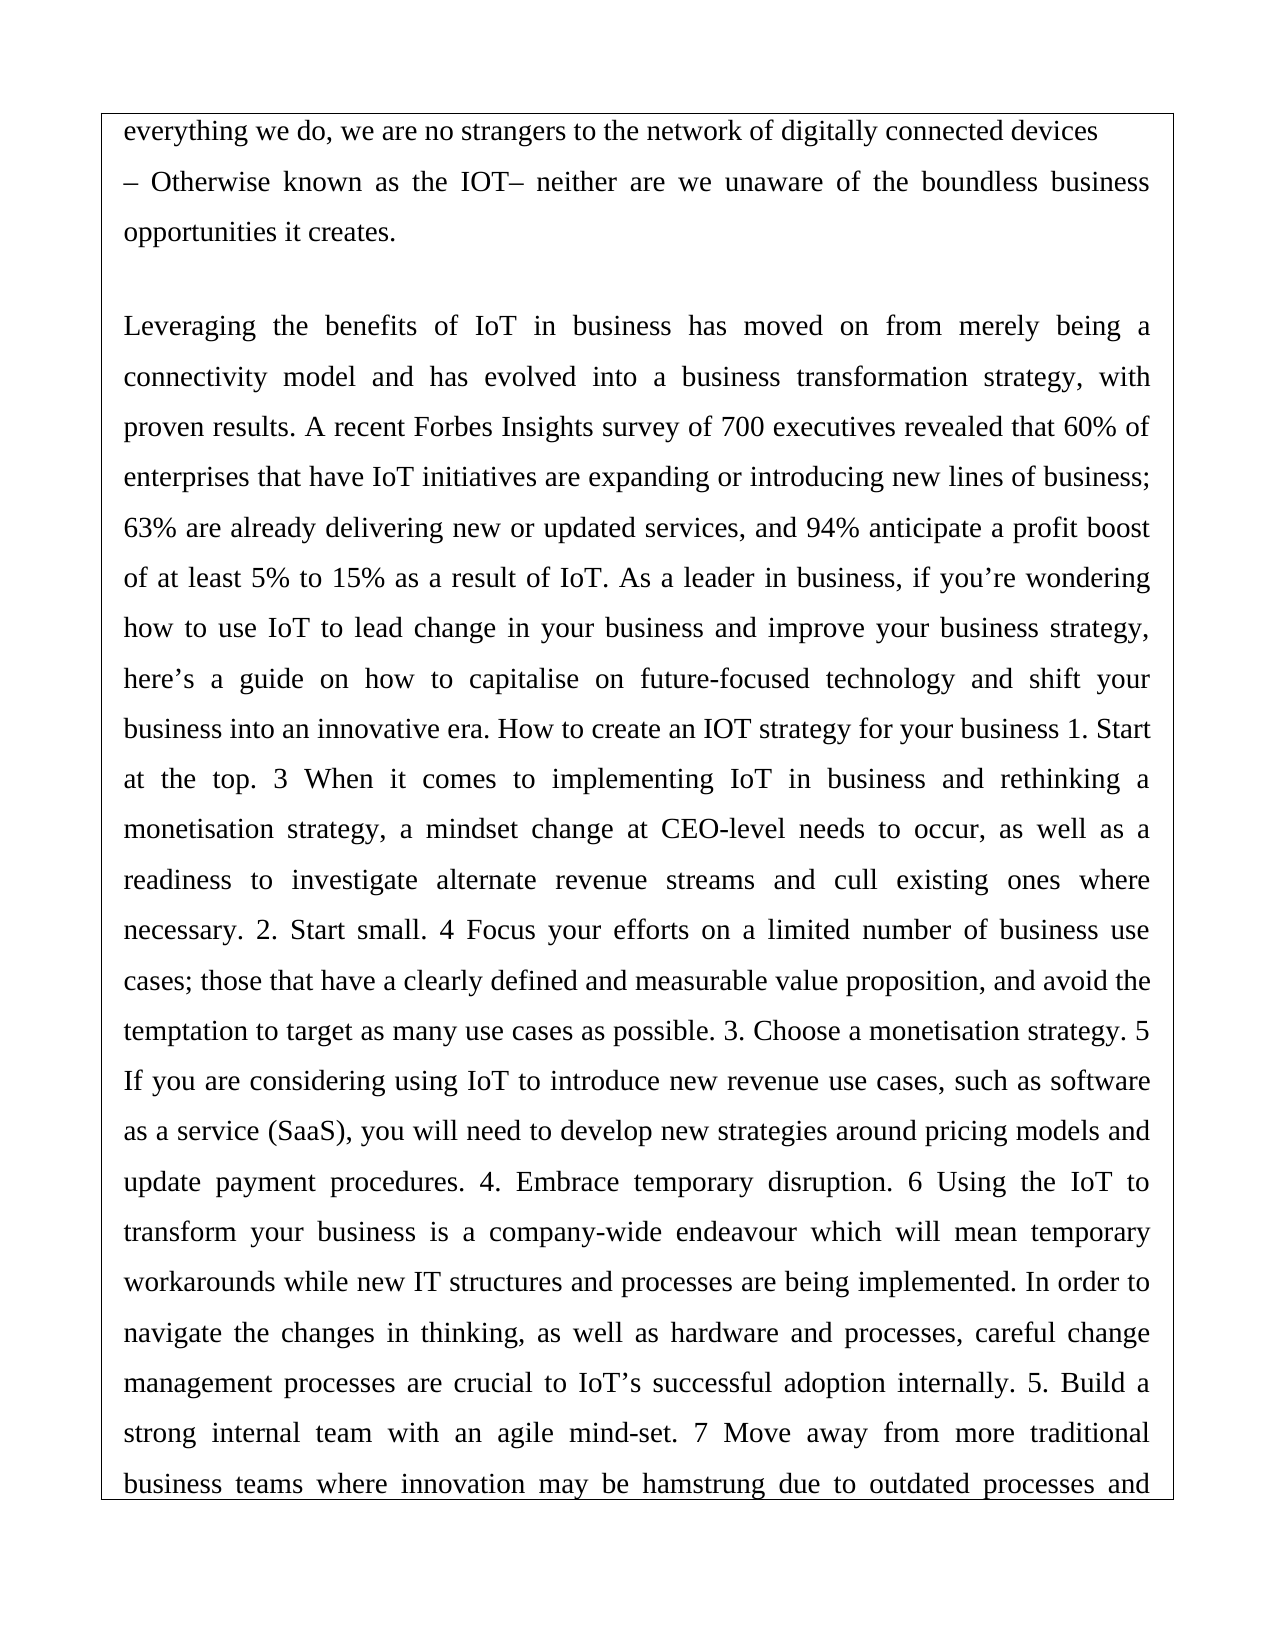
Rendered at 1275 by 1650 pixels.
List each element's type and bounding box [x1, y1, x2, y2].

table_cell [102, 114, 1173, 1499]
